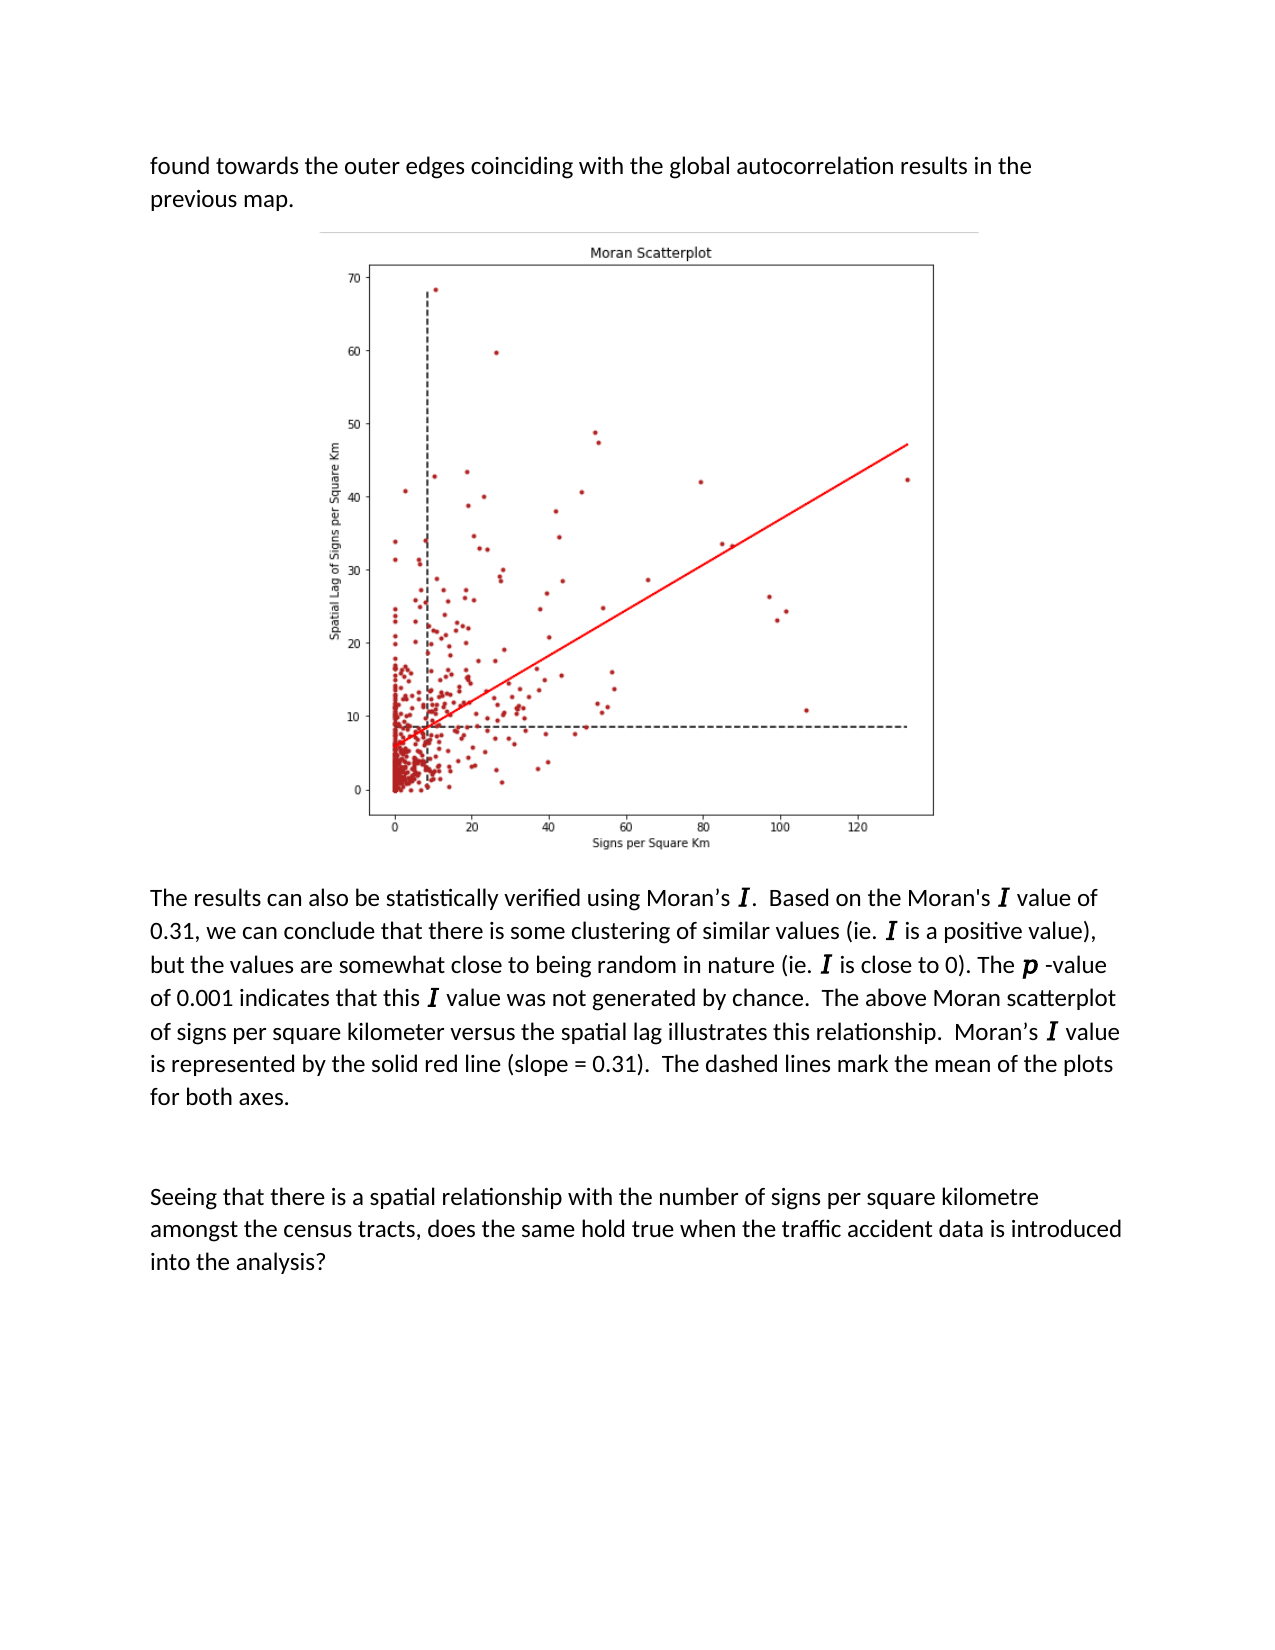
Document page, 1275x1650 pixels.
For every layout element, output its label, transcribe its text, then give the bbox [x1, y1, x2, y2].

picture [296, 232, 979, 863]
text Seeing that there is a spatial relationship with the number of signs per square kilometre amongst the census tracts, does the same hold true when the traffic accident data is introduced into the analysis? [150, 1181, 1125, 1277]
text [150, 150, 1125, 213]
text The results can also be statistically verified using Moran’s 𝐼. Based on the Moran's 𝐼 value of 0.31, we can conclude that there is some clustering of similar values (ie. 𝐼 is a positive value), but the values are somewhat close to being random in nature (ie. 𝐼 is close to 0). The 𝑝 -value of 0.001 indicates that this 𝐼 value was not generated by chance. The above Moran scatterplot of signs per square kilometer versus the spatial lag illustrates this relationship. Moran’s 𝐼 value is represented by the solid red line (slope = 0.31). The dashed lines mark the mean of the plots for both axes. [150, 881, 1125, 1112]
